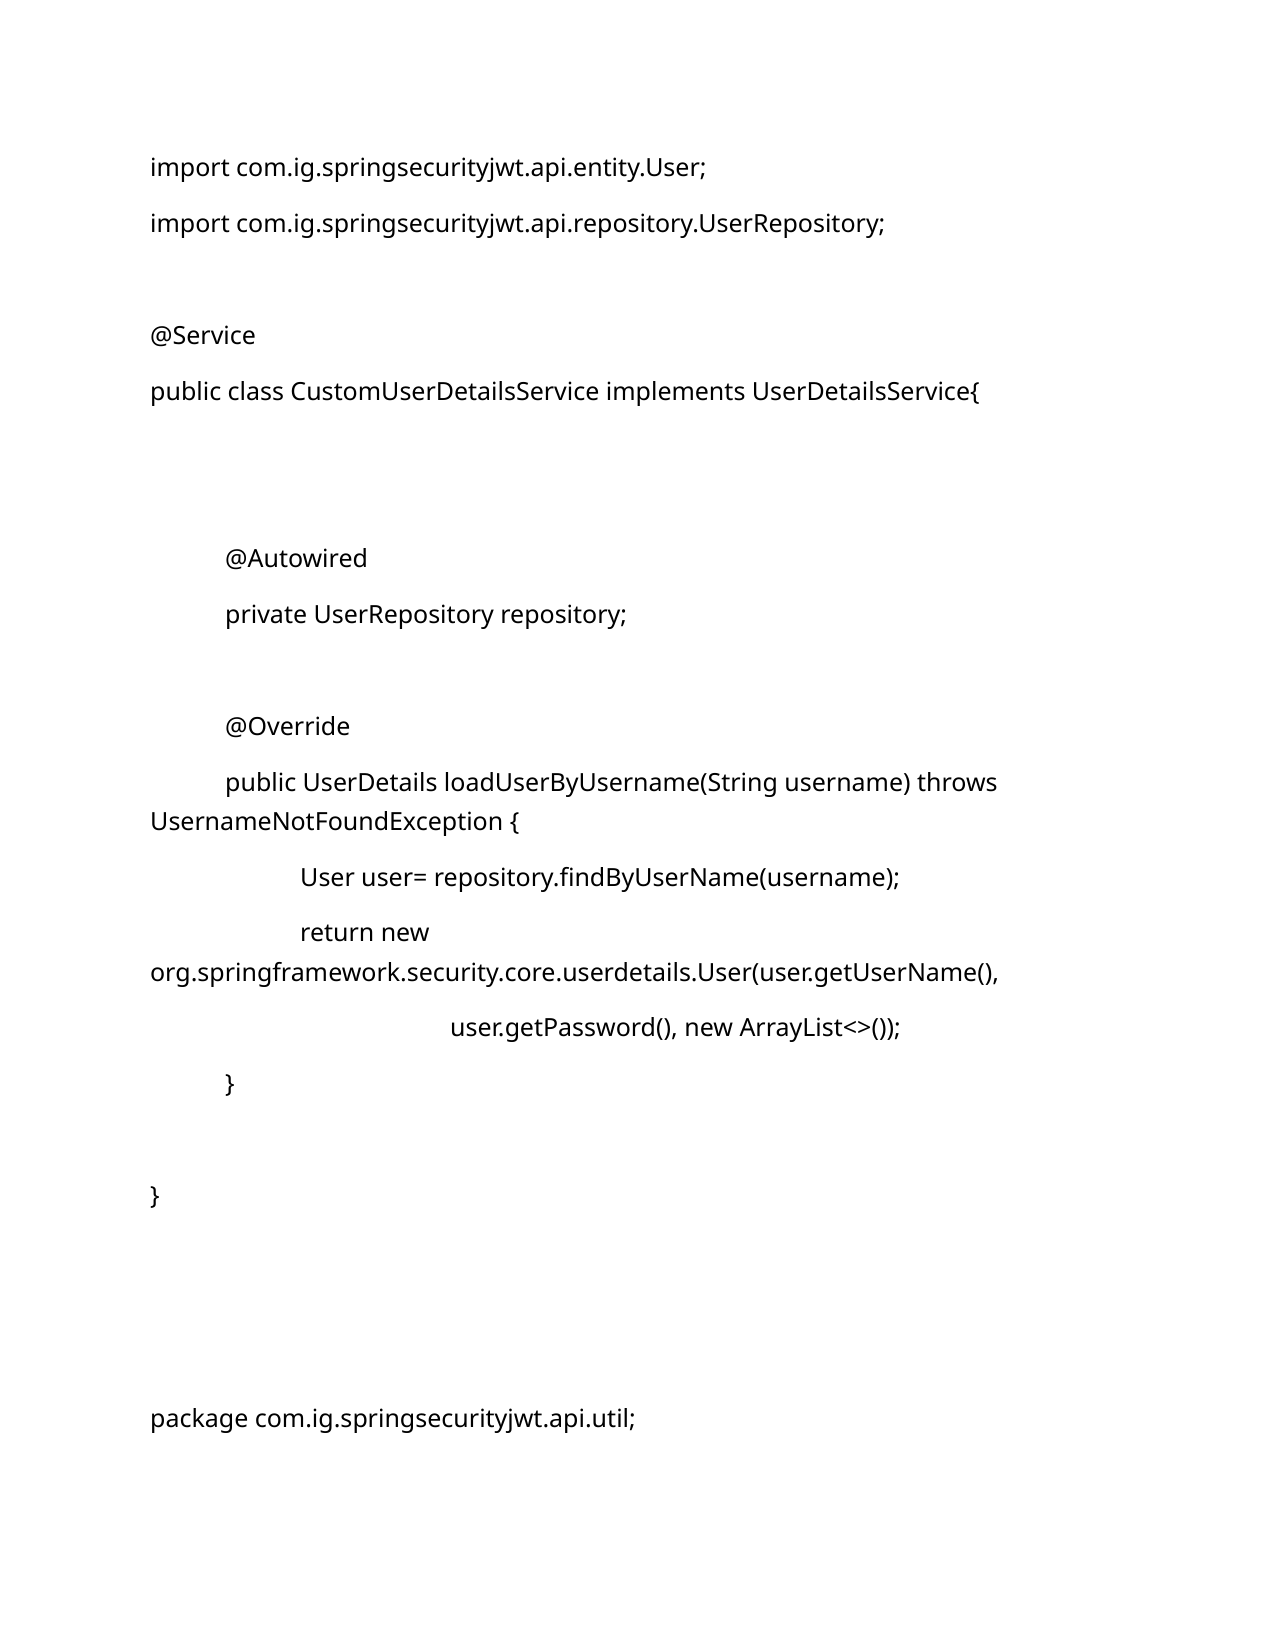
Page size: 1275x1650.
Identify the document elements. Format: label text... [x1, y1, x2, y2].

text } [150, 1066, 1125, 1100]
text User user= repository.findByUserName(username); [150, 859, 1125, 893]
text return new org.springframework.security.core.userdetails.User(user.getUserName(), [150, 915, 1125, 988]
text @Override [150, 708, 1125, 742]
text @Autowired [150, 541, 1125, 575]
text import com.ig.springsecurityjwt.api.entity.User; [150, 150, 1125, 184]
text user.getPassword(), new ArrayList<>()); [150, 1010, 1125, 1044]
text } [150, 1177, 1125, 1212]
text public UserDetails loadUserByUsername(String username) throws UsernameNotFoundException { [150, 764, 1125, 837]
text private UserRepository repository; [150, 597, 1125, 631]
text @Service [150, 317, 1125, 352]
text import com.ig.springsecurityjwt.api.repository.UserRepository; [150, 206, 1125, 240]
text package com.ig.springsecurityjwt.api.util; [150, 1401, 1125, 1435]
text public class CustomUserDetailsService implements UserDetailsService{ [150, 373, 1125, 407]
